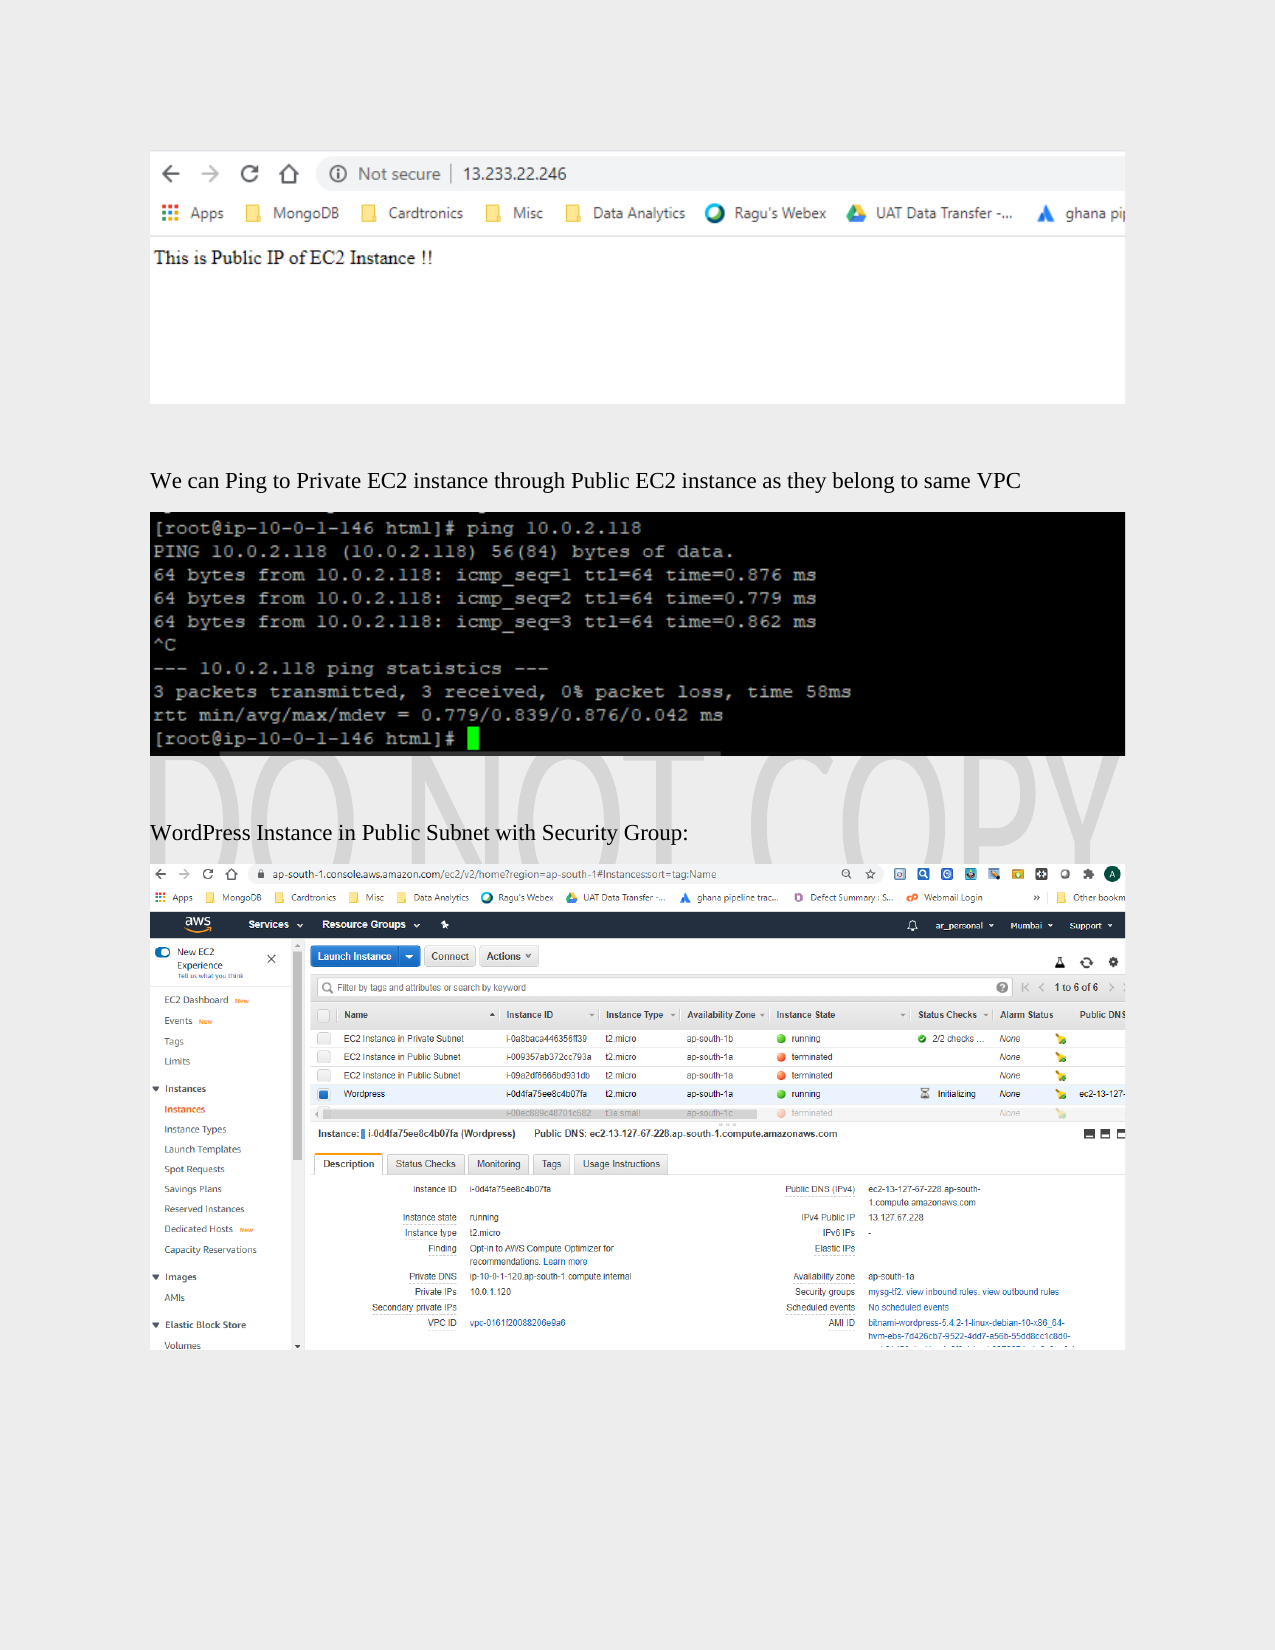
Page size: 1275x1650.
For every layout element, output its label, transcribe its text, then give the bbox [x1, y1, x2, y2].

text WordPress Instance in Public Subnet with Security Group: [150, 819, 1125, 846]
picture [150, 512, 1125, 756]
text We can Ping to Private EC2 instance through Public EC2 instance as they belong to same VPC [150, 467, 1125, 493]
picture [150, 150, 1125, 404]
picture [150, 864, 1125, 1350]
